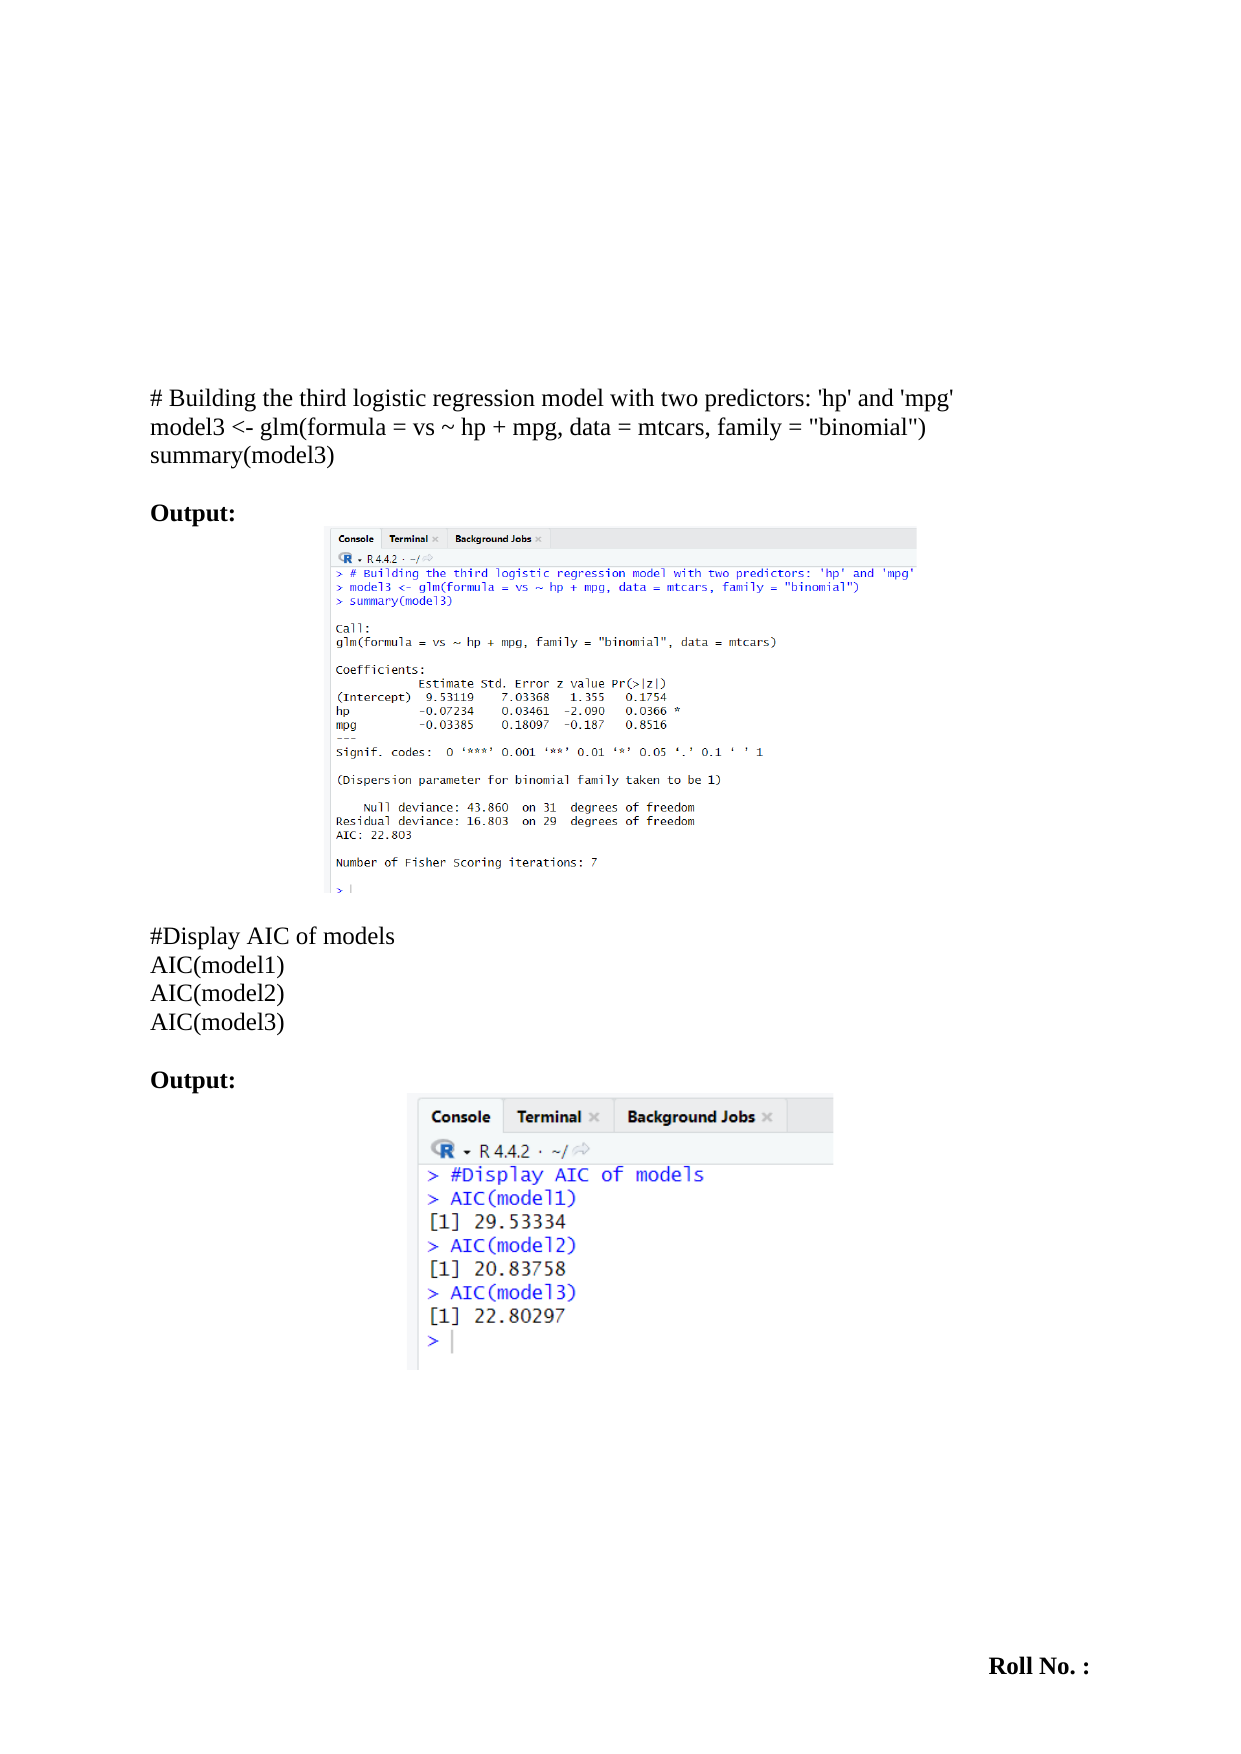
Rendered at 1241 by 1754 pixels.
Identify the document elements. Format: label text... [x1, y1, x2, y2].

picture [323, 526, 917, 893]
picture [406, 1093, 834, 1370]
text Output: [150, 1065, 1090, 1093]
text #Display AIC of models [150, 921, 1090, 950]
text Output: [150, 498, 1090, 527]
text summary(model3) [150, 441, 1090, 469]
text model3 <- glm(formula = vs ~ hp + mpg, data = mtcars, family = "binomial") [150, 412, 1090, 441]
text AIC(model1) [150, 950, 1090, 978]
text AIC(model3) [150, 1007, 1090, 1036]
text AIC(model2) [150, 978, 1090, 1007]
text # Building the third logistic regression model with two predictors: 'hp' and 'mpg' [150, 383, 1090, 412]
